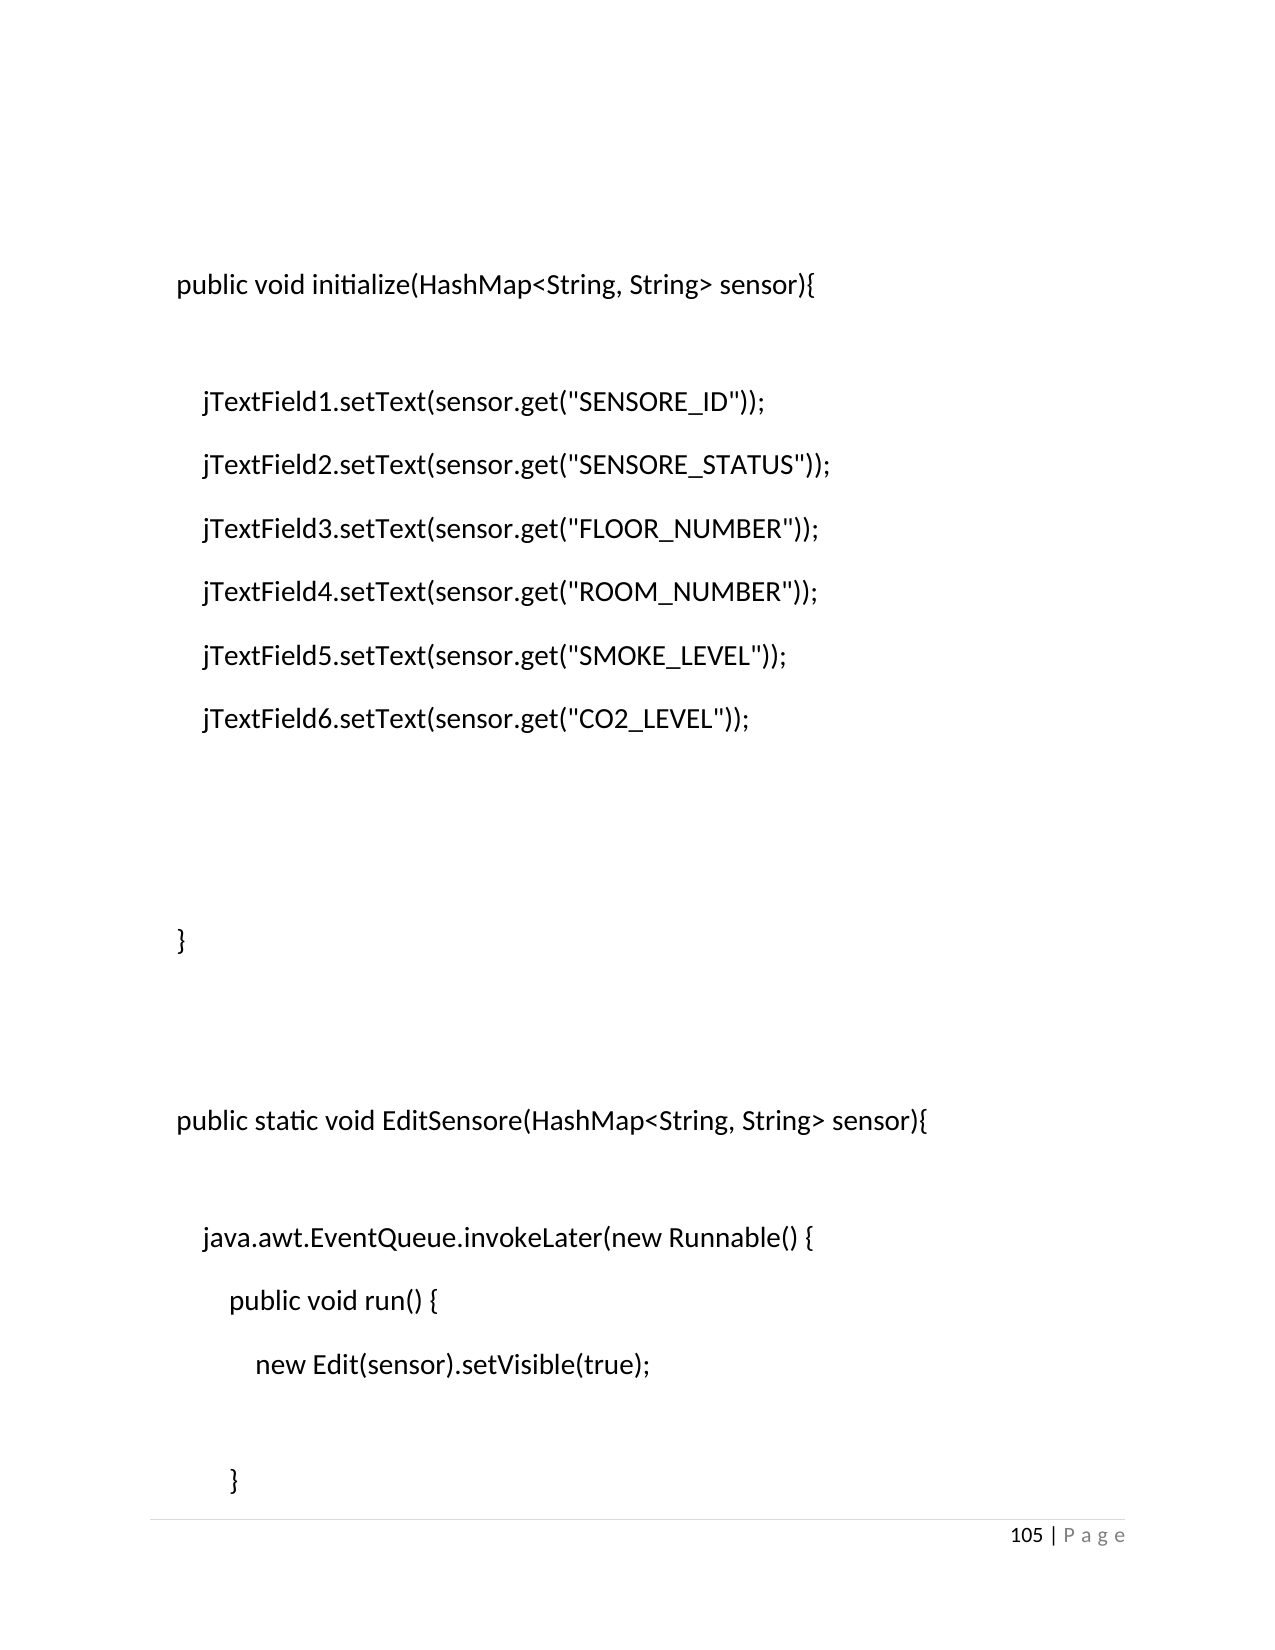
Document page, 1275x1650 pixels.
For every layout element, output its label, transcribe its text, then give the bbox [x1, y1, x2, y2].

text jTextField5.setText(sensor.get("SMOKE_LEVEL")); [150, 637, 1125, 672]
text } [150, 1462, 1125, 1498]
text public void run() { [150, 1282, 1125, 1318]
text jTextField1.setText(sensor.get("SENSORE_ID")); [150, 383, 1125, 418]
text new Edit(sensor).setVisible(true); [150, 1346, 1125, 1381]
text java.awt.EventQueue.invokeLater(new Runnable() { [150, 1219, 1125, 1254]
text jTextField2.setText(sensor.get("SENSORE_STATUS")); [150, 446, 1125, 482]
text jTextField4.setText(sensor.get("ROOM_NUMBER")); [150, 573, 1125, 609]
text public void initialize(HashMap<String, String> sensor){ [150, 266, 1125, 302]
text public static void EditSensore(HashMap<String, String> sensor){ [150, 1102, 1125, 1138]
text jTextField3.setText(sensor.get("FLOOR_NUMBER")); [150, 510, 1125, 545]
text } [150, 922, 1125, 958]
text jTextField6.setText(sensor.get("CO2_LEVEL")); [150, 700, 1125, 736]
